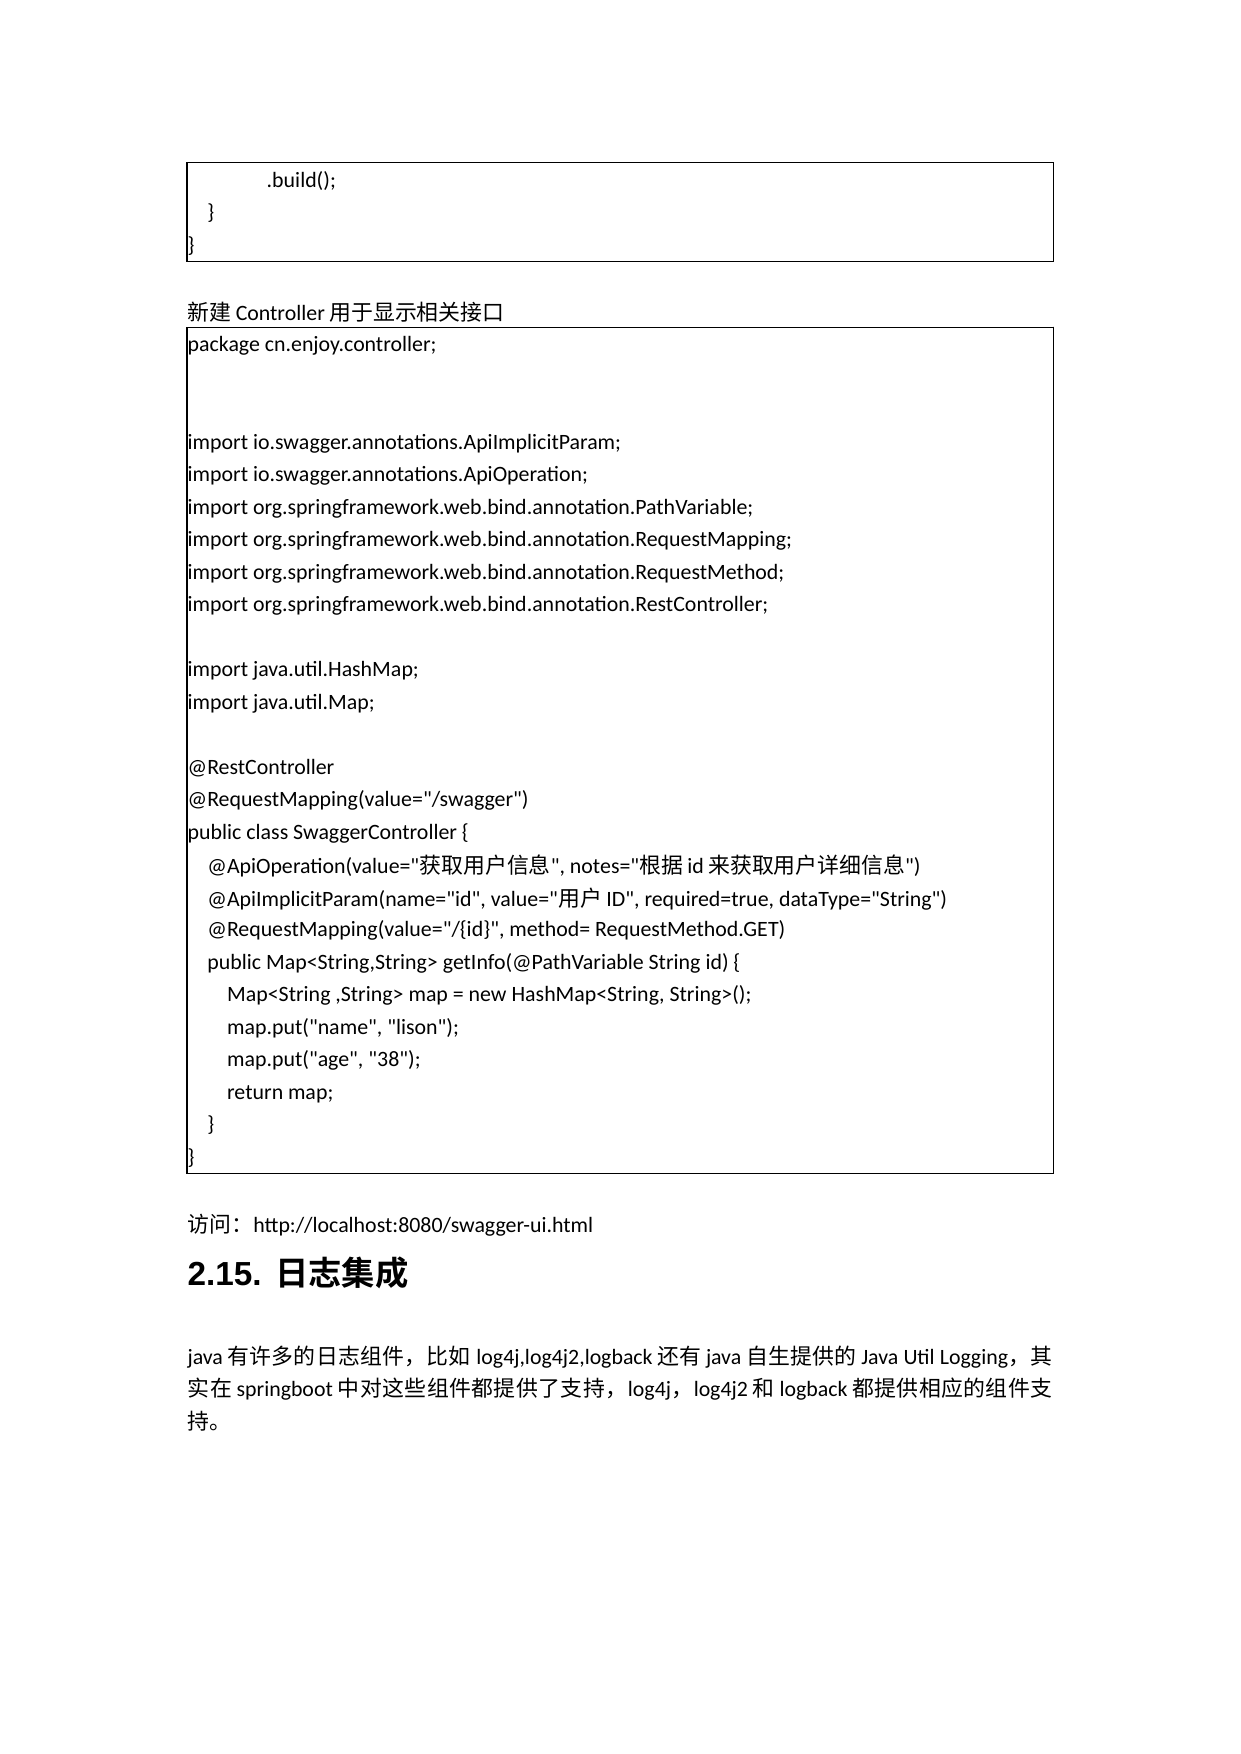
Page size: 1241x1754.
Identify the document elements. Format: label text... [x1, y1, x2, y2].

text @ApiOperation(value="获取用户信息", notes="根据id来获取用户详细信息") [188, 848, 1053, 880]
text public Map<String,String> getInfo(@PathVariable String id) { [188, 945, 1053, 978]
text Map<String ,String> map = new HashMap<String, String>(); [188, 978, 1053, 1010]
text return map; [188, 1075, 1053, 1108]
text } [188, 1139, 1053, 1173]
text @RequestMapping(value="/swagger") [188, 783, 1053, 815]
text 访问：http://localhost:8080/swagger-ui.html [187, 1206, 1053, 1239]
text 新建Controller用于显示相关接口 [187, 294, 1053, 327]
text import io.swagger.annotations.ApiImplicitParam; [188, 425, 1053, 458]
text import io.swagger.annotations.ApiOperation; [188, 458, 1053, 490]
text import java.util.HashMap; [188, 653, 1053, 685]
text public class SwaggerController { [188, 815, 1053, 848]
text @ApiImplicitParam(name="id", value="用户ID", required=true, dataType="String") [188, 880, 1053, 913]
text map.put("name", "lison"); [188, 1010, 1053, 1043]
text import java.util.Map; [188, 685, 1053, 718]
text import org.springframework.web.bind.annotation.RequestMapping; [188, 523, 1053, 555]
text java有许多的日志组件，比如 log4j,log4j2,logback还有java自生提供的Java Util Logging，其实在springboot中对这些组件都提供了支持，log4j，log4j2和logback都提供相应的组件支持。 [187, 1338, 1053, 1436]
subtitle 日志集成 [187, 1239, 1053, 1304]
text @RequestMapping(value="/{id}", method= RequestMethod.GET) [188, 913, 1053, 945]
text } [188, 196, 1053, 227]
text package cn.enjoy.controller; [188, 328, 1053, 360]
text import org.springframework.web.bind.annotation.PathVariable; [188, 490, 1053, 523]
text map.put("age", "38"); [188, 1043, 1053, 1075]
text } [188, 1108, 1053, 1139]
text import org.springframework.web.bind.annotation.RestController; [188, 588, 1053, 620]
text } [188, 227, 1053, 261]
text @RestController [188, 750, 1053, 783]
text .build(); [188, 163, 1053, 196]
text import org.springframework.web.bind.annotation.RequestMethod; [188, 555, 1053, 588]
